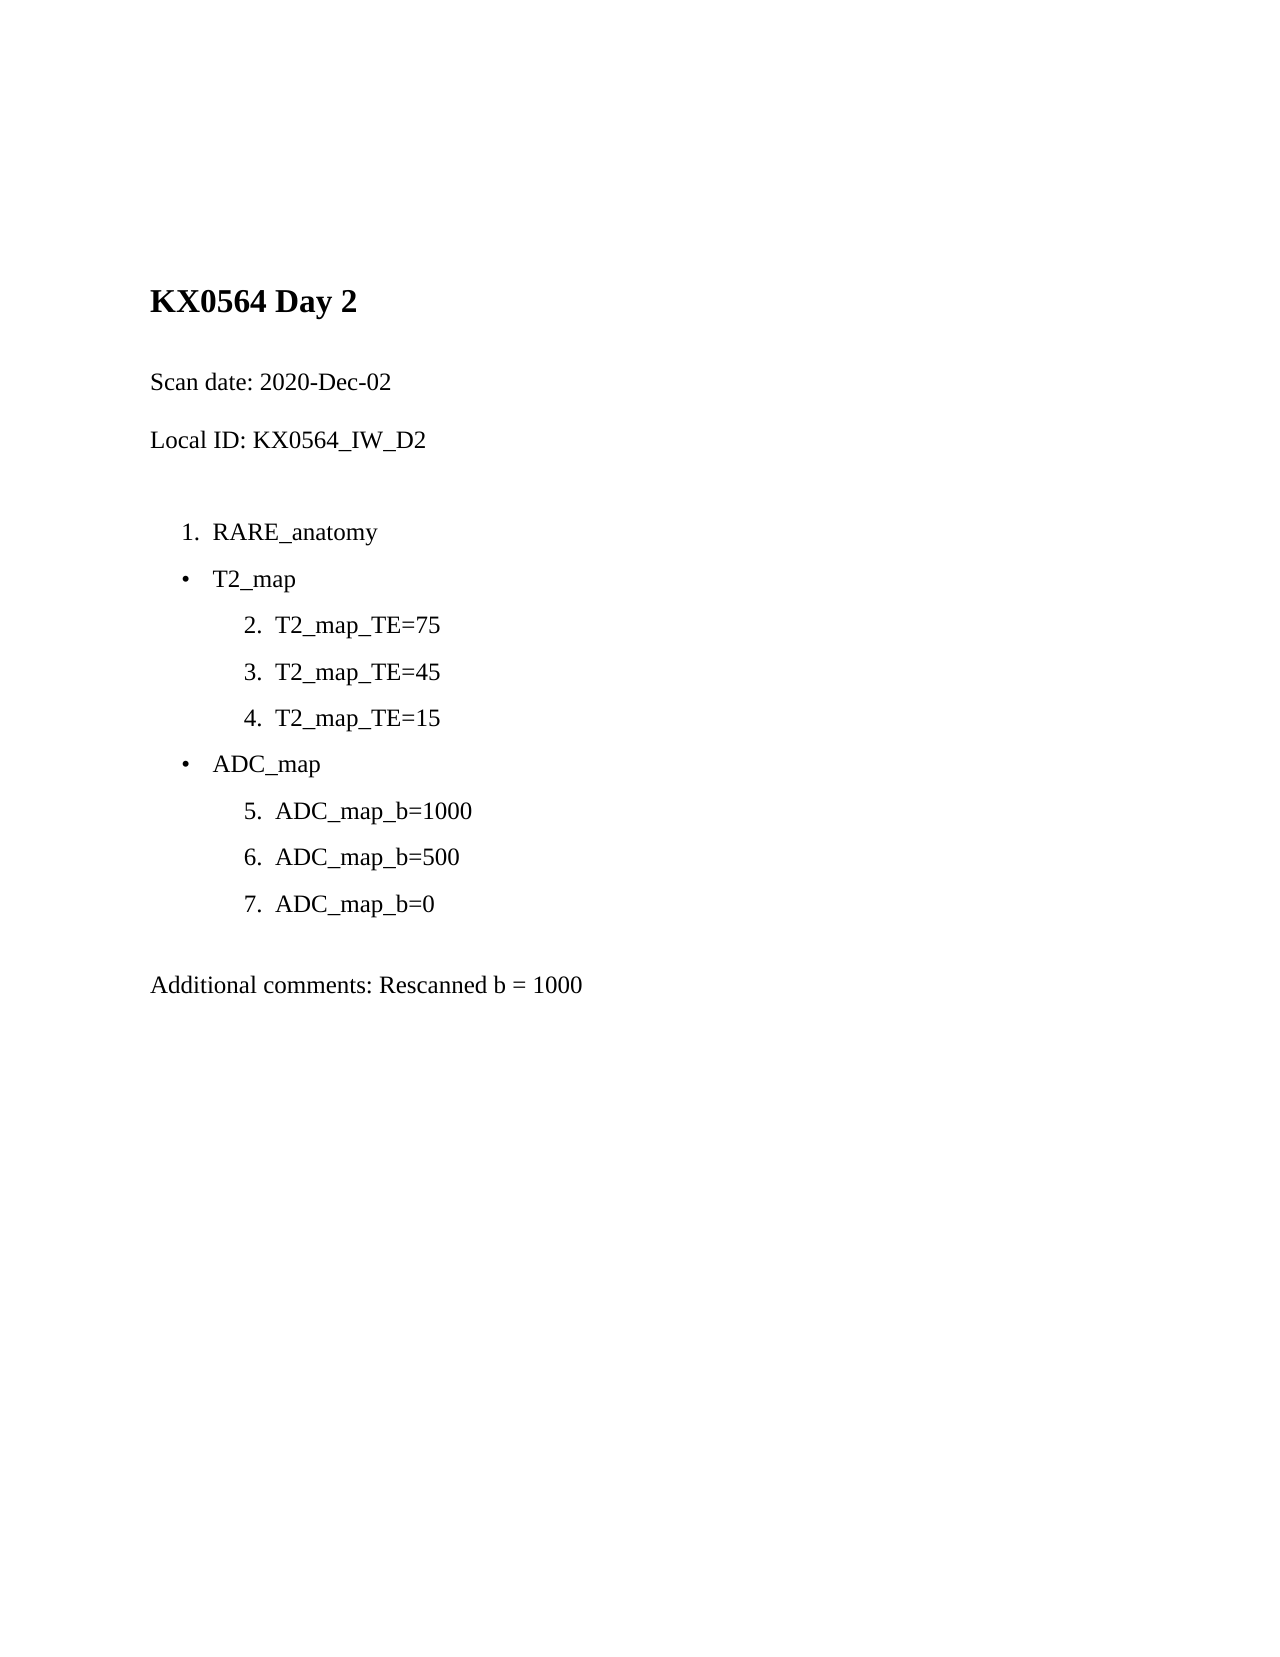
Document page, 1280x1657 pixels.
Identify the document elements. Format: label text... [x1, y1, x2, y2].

text Scan date: 2020-Dec-02 [150, 367, 1129, 396]
list 4. T2_map_TE=15 [244, 703, 1129, 732]
list • T2_map [181, 564, 1129, 592]
subtitle KX0564 Day 2 [150, 281, 1129, 319]
list • ADC_map [181, 749, 1129, 778]
text Additional comments: Rescanned b = 1000 [150, 970, 1129, 998]
list 5. ADC_map_b=1000 [244, 796, 1129, 825]
list 7. ADC_map_b=0 [244, 889, 1129, 918]
text Local ID: KX0564_IW_D2 [150, 425, 1129, 454]
list 6. ADC_map_b=500 [244, 842, 1129, 871]
list 3. T2_map_TE=45 [244, 657, 1129, 685]
list 1. RARE_anatomy [181, 517, 1129, 546]
list 2. T2_map_TE=75 [244, 610, 1129, 639]
